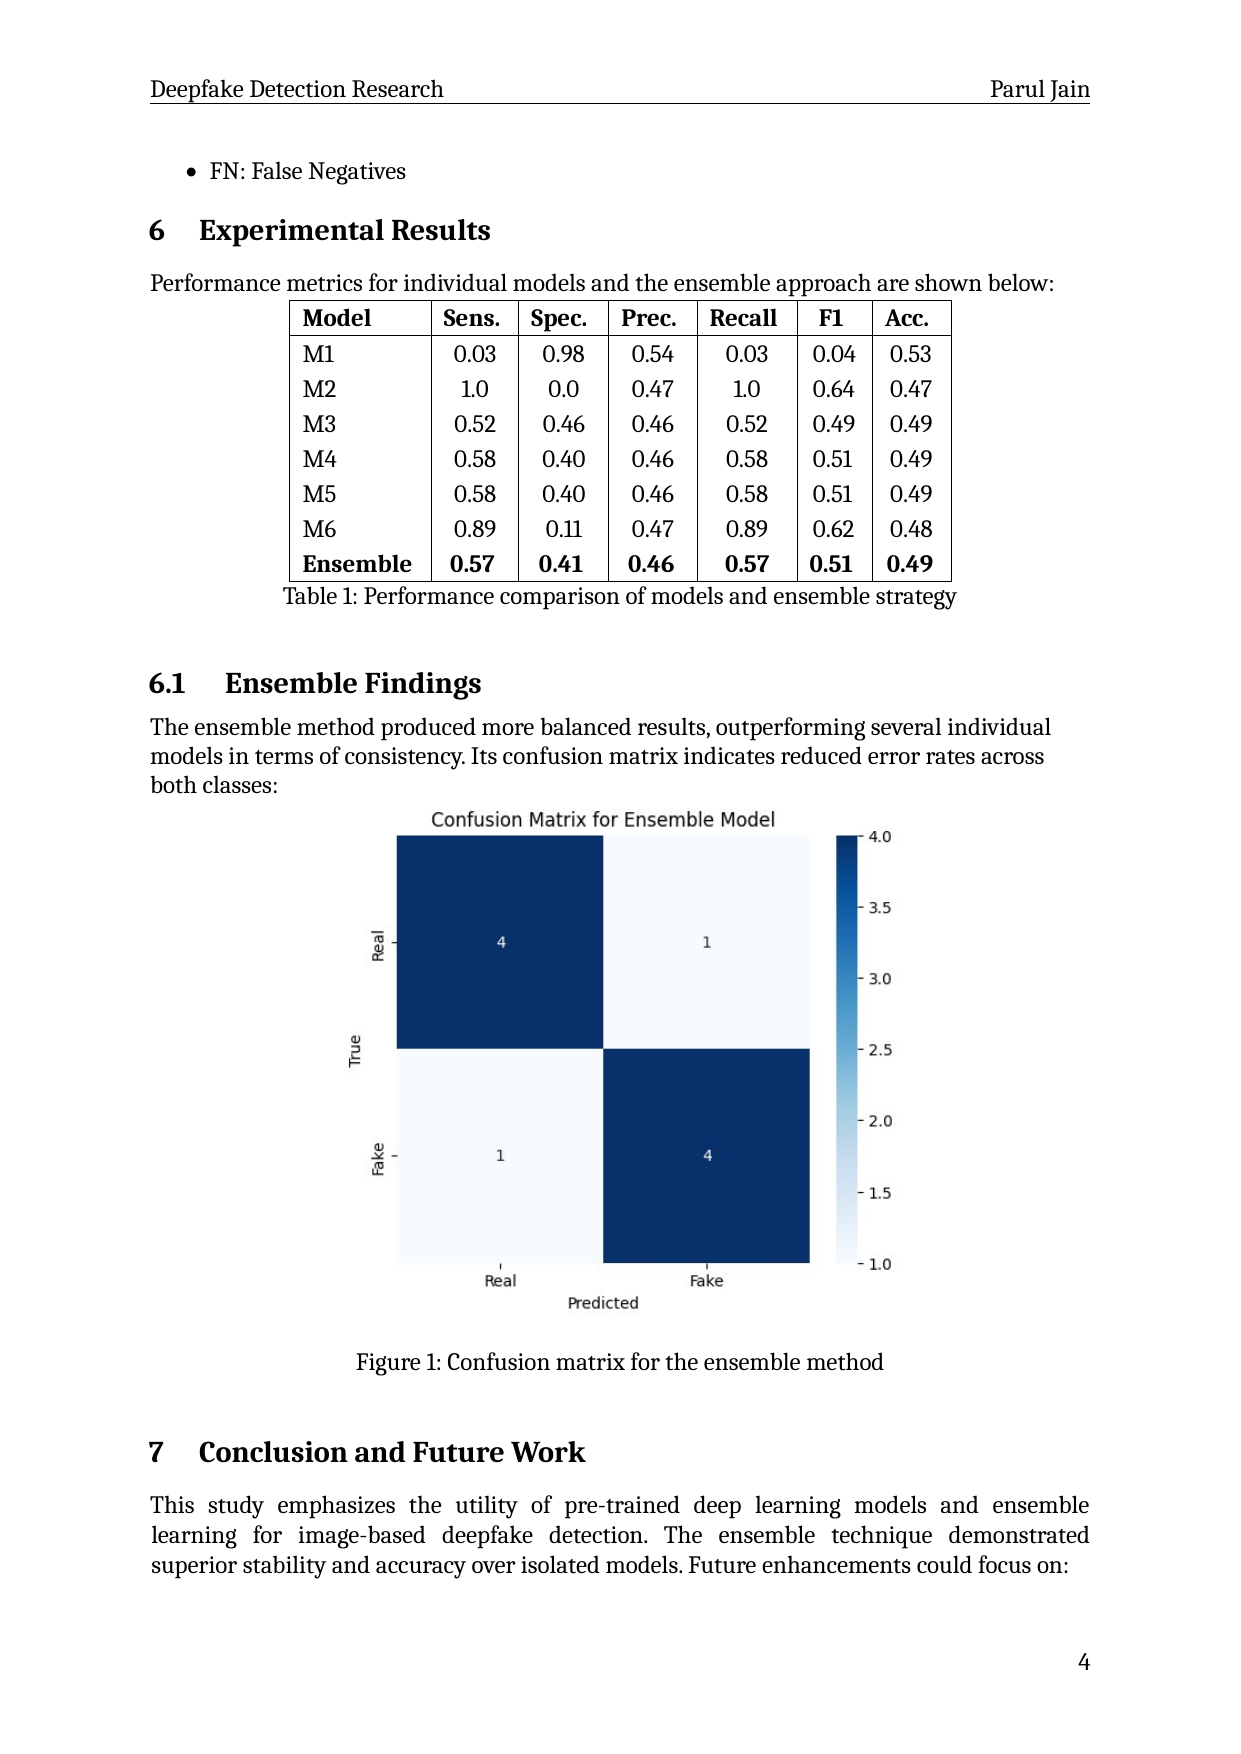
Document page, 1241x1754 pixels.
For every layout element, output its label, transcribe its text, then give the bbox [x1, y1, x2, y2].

table_cell 0.54 [609, 336, 697, 371]
table_cell 0.11 [519, 511, 608, 546]
table_cell 0.47 [609, 511, 697, 546]
text This study emphasizes the utility of pre-trained deep learning models and ensemble learning for image-based deepfake detection. The ensemble technique demonstrated superior stability and accuracy over isolated models. Future enhancements could focus on: [150, 1491, 1091, 1580]
table_cell 0.64 [798, 371, 872, 406]
table_header F1 [798, 301, 872, 335]
table_cell 0.62 [798, 511, 872, 546]
table_cell 0.49 [873, 546, 951, 581]
table_cell 0.03 [698, 336, 797, 371]
table_cell Ensemble [290, 546, 431, 581]
table_cell 0.46 [609, 476, 697, 511]
table_cell 0.52 [432, 406, 518, 441]
table_cell 0.53 [873, 336, 951, 371]
table_header Acc. [873, 301, 951, 335]
subtitle Ensemble Findings [148, 666, 1090, 701]
text The ensemble method produced more balanced results, outperforming several individual models in terms of consistency. Its confusion matrix indicates reduced error rates across both classes: [150, 713, 1091, 800]
table_cell 0.58 [698, 441, 797, 476]
table_cell 0.51 [798, 441, 872, 476]
table_cell 0.89 [698, 511, 797, 546]
picture [338, 800, 903, 1322]
table_cell M2 [290, 371, 431, 406]
table_cell M3 [290, 406, 431, 441]
table_cell M1 [290, 336, 431, 371]
table_cell 0.49 [798, 406, 872, 441]
table_cell 0.49 [873, 406, 951, 441]
table_cell 0.58 [432, 476, 518, 511]
table_header Spec. [519, 301, 608, 335]
table_cell 0.52 [698, 406, 797, 441]
table_cell 0.51 [798, 476, 872, 511]
table_cell 0.47 [609, 371, 697, 406]
table_cell 0.46 [609, 406, 697, 441]
table_header Recall [698, 301, 797, 335]
table_cell M6 [290, 511, 431, 546]
subtitle Experimental Results [148, 213, 1090, 248]
table_cell 0.40 [519, 441, 608, 476]
table_cell 0.03 [432, 336, 518, 371]
table_cell 0.41 [519, 546, 608, 581]
table_cell 0.58 [698, 476, 797, 511]
table_cell 0.48 [873, 511, 951, 546]
text Table 1: Performance comparison of models and ensemble strategy [150, 582, 1090, 611]
table_cell 0.40 [519, 476, 608, 511]
table_header Model [290, 301, 431, 335]
table_cell 0.04 [798, 336, 872, 371]
table_cell M4 [290, 441, 431, 476]
table_cell 0.0 [519, 371, 608, 406]
table_header Prec. [609, 301, 697, 335]
table_cell 1.0 [432, 371, 518, 406]
table_cell 0.46 [609, 546, 697, 581]
table_cell M5 [290, 476, 431, 511]
table_header Sens. [432, 301, 518, 335]
text Figure 1: Confusion matrix for the ensemble method [150, 1348, 1090, 1377]
table_cell 0.46 [519, 406, 608, 441]
table_cell 0.51 [798, 546, 872, 581]
table_cell 0.89 [432, 511, 518, 546]
table_cell 1.0 [698, 371, 797, 406]
table_cell 0.57 [432, 546, 518, 581]
table_cell 0.46 [609, 441, 697, 476]
table_cell 0.58 [432, 441, 518, 476]
table_cell 0.57 [698, 546, 797, 581]
table_cell 0.49 [873, 441, 951, 476]
table_cell 0.47 [873, 371, 951, 406]
table_cell 0.49 [873, 476, 951, 511]
subtitle Conclusion and Future Work [148, 1435, 1090, 1470]
text Performance metrics for individual models and the ensemble approach are shown below: [150, 269, 1091, 297]
list FN: False Negatives [185, 155, 1091, 186]
table_cell 0.98 [519, 336, 608, 371]
